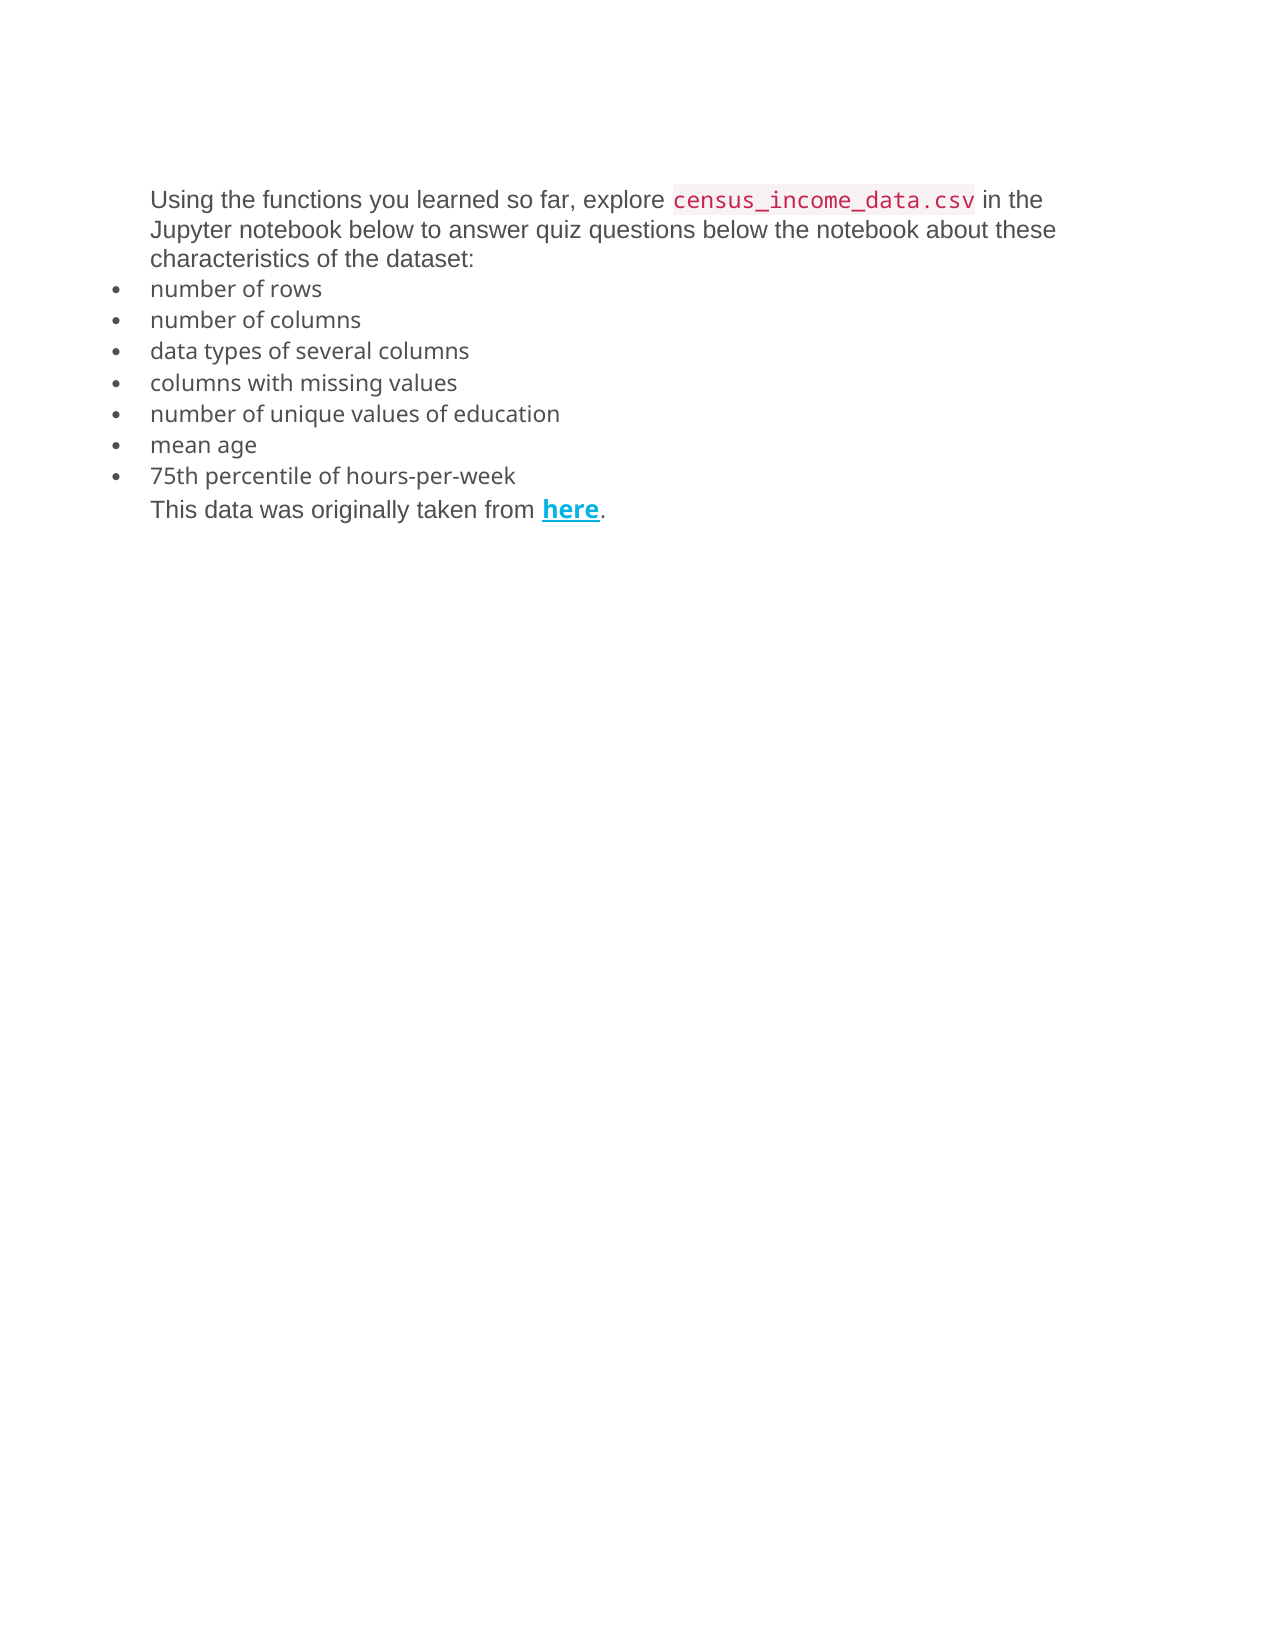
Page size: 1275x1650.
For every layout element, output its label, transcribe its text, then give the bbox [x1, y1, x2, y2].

list number of rows [112, 273, 1125, 304]
text Using the functions you learned so far, explore census_income_data.csv in the Jupyter notebook below to answer quiz questions below the notebook about these characteristics of the dataset: [150, 184, 1125, 273]
list data types of several columns [112, 335, 1125, 367]
list number of columns [112, 304, 1125, 335]
text This data was originally taken from here. [150, 492, 1125, 526]
list mean age [112, 429, 1125, 460]
list columns with missing values [112, 367, 1125, 398]
list 75th percentile of hours-per-week [112, 460, 1125, 492]
list number of unique values of education [112, 398, 1125, 429]
